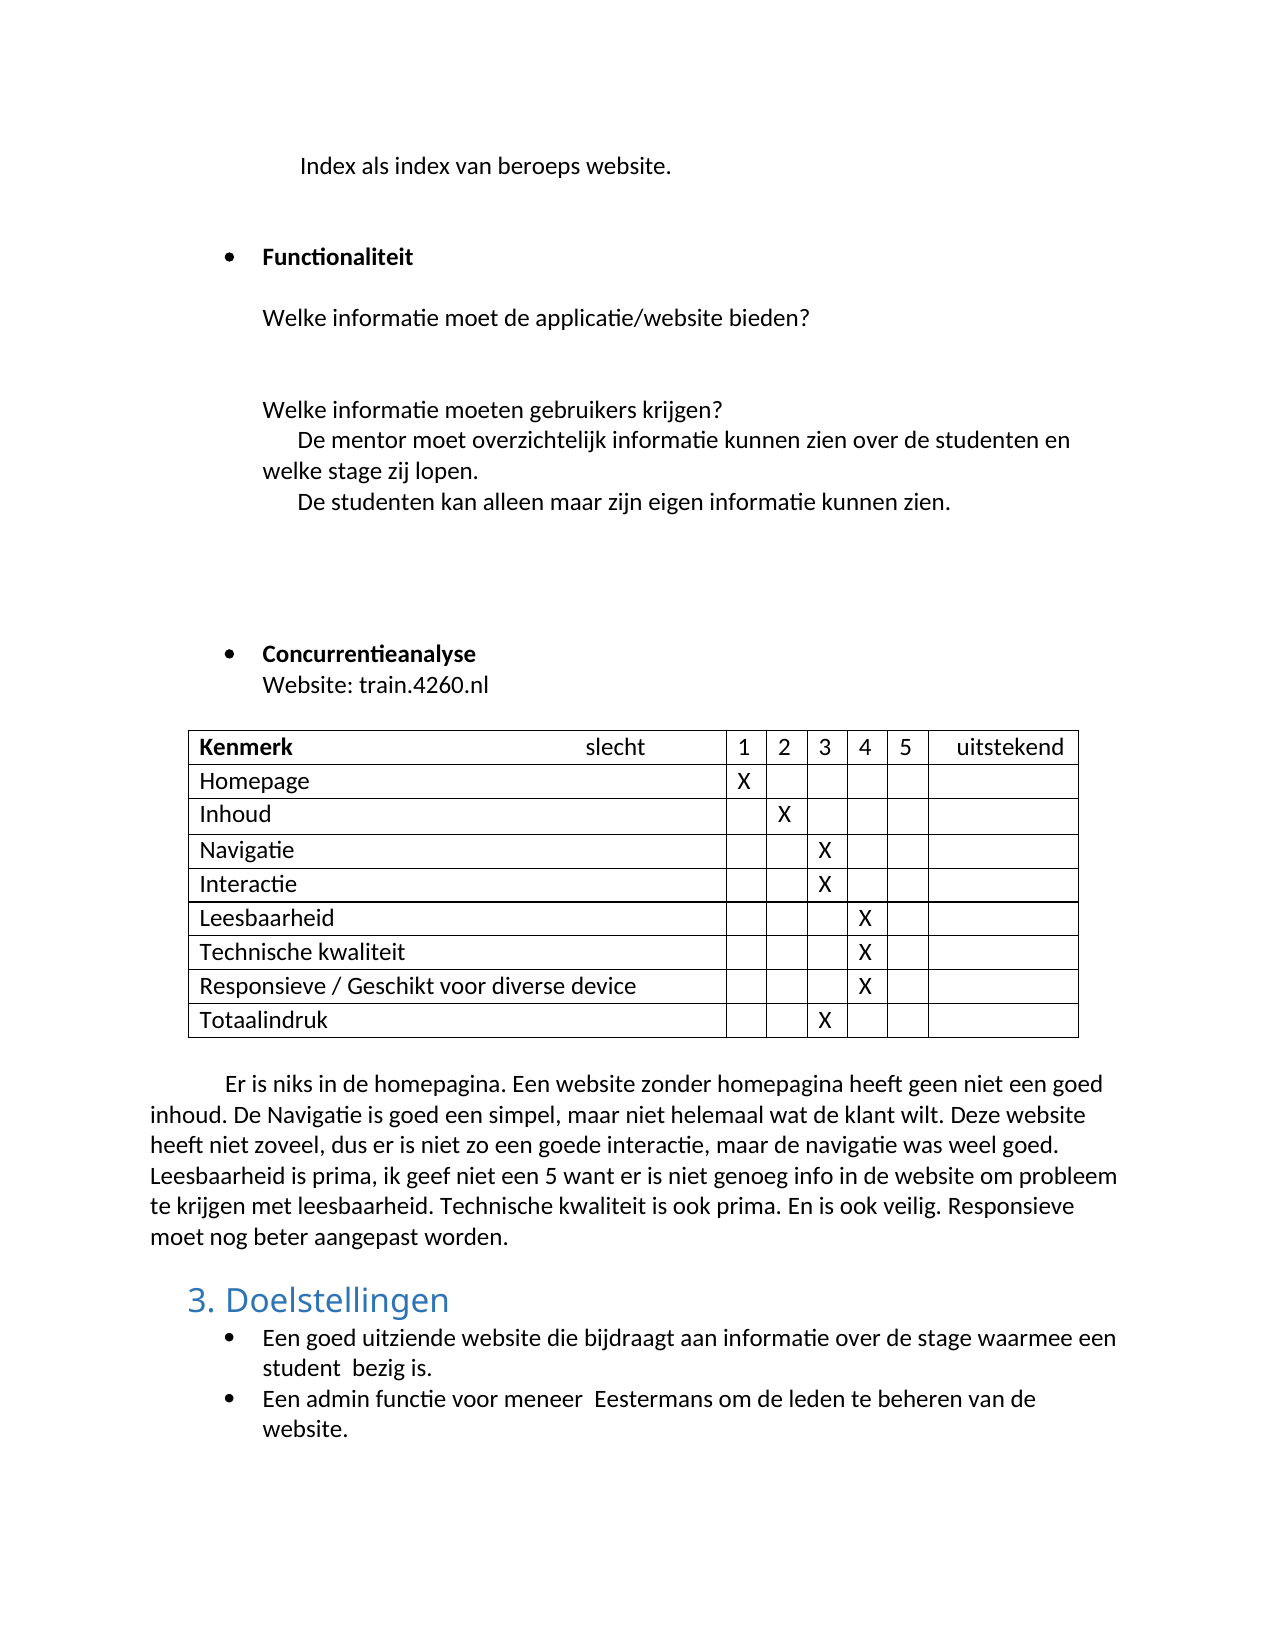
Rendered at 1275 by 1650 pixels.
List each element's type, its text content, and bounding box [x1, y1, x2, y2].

table_cell X [808, 1004, 847, 1037]
list Index als index van beroeps website. [262, 150, 1125, 181]
table_cell [848, 869, 887, 901]
table_cell [888, 765, 928, 798]
table_cell [848, 835, 887, 867]
table_cell [727, 903, 766, 935]
table_cell [767, 869, 807, 901]
table_cell [929, 970, 1078, 1003]
table_cell [929, 936, 1078, 969]
table_cell Navigatie [189, 835, 726, 867]
table_cell [767, 835, 807, 867]
list Een admin functie voor meneer Eestermans om de leden te beheren van de website. [225, 1383, 1125, 1444]
table_cell Inhoud [189, 799, 726, 834]
table_cell [767, 765, 807, 798]
table_cell [808, 799, 847, 834]
list De studenten kan alleen maar zijn eigen informatie kunnen zien. [262, 486, 1125, 516]
list Concurrentieanalyse [225, 638, 1125, 669]
table_header uitstekend [929, 731, 1078, 764]
table_cell [767, 1004, 807, 1037]
table_cell X [727, 765, 766, 798]
table_header 2 [767, 731, 807, 764]
table_cell [888, 903, 928, 935]
table_cell [727, 936, 766, 969]
table_cell [808, 936, 847, 969]
table_cell X [808, 869, 847, 901]
table_cell Interactie [189, 869, 726, 901]
table_cell [848, 765, 887, 798]
table_cell [808, 903, 847, 935]
table_cell X [808, 835, 847, 867]
table_cell [808, 765, 847, 798]
table_cell [888, 936, 928, 969]
list Welke informatie moeten gebruikers krijgen? [262, 394, 1125, 425]
table_cell [848, 799, 887, 834]
text Leesbaarheid is prima, ik geef niet een 5 want er is niet genoeg info in de website om probleem te krijgen met leesbaarheid. Technische kwaliteit is ook prima. En is ook veilig. Responsieve moet nog beter aangepast worden. [150, 1160, 1125, 1251]
table_cell [929, 765, 1078, 798]
table_header 3 [808, 731, 847, 764]
table_cell Leesbaarheid [189, 903, 726, 935]
table_cell [727, 835, 766, 867]
table_cell X [767, 799, 807, 834]
table_cell Responsieve / Geschikt voor diverse device [189, 970, 726, 1003]
table_cell [888, 869, 928, 901]
table_cell [929, 1004, 1078, 1037]
table_header 5 [888, 731, 928, 764]
table_cell X [848, 903, 887, 935]
list Welke informatie moet de applicatie/website bieden? [262, 303, 1125, 333]
table_header Kenmerk slecht [189, 731, 726, 764]
table_header 4 [848, 731, 887, 764]
table_cell Homepage [189, 765, 726, 798]
table_cell [888, 1004, 928, 1037]
table_cell [727, 1004, 766, 1037]
subtitle Doelstellingen [187, 1276, 1125, 1322]
table_cell [929, 869, 1078, 901]
table_cell X [848, 936, 887, 969]
table_cell [888, 970, 928, 1003]
list Website: train.4260.nl [262, 669, 1125, 699]
table_cell [727, 970, 766, 1003]
table_cell [808, 970, 847, 1003]
table_cell [727, 869, 766, 901]
table_cell [767, 903, 807, 935]
table_cell [929, 799, 1078, 834]
table_cell Technische kwaliteit [189, 936, 726, 969]
list De mentor moet overzichtelijk informatie kunnen zien over de studenten en welke stage zij lopen. [262, 425, 1125, 486]
table_cell X [848, 970, 887, 1003]
table_cell [767, 970, 807, 1003]
table_cell [929, 903, 1078, 935]
table_cell [848, 1004, 887, 1037]
table_header 1 [727, 731, 766, 764]
table_cell [767, 936, 807, 969]
table_cell [727, 799, 766, 834]
text Er is niks in de homepagina. Een website zonder homepagina heeft geen niet een goed inhoud. De Navigatie is goed een simpel, maar niet helemaal wat de klant wilt. Deze website heeft niet zoveel, dus er is niet zo een goede interactie, maar de navigatie was weel goed. [150, 1068, 1125, 1160]
table_cell [888, 799, 928, 834]
table_cell [888, 835, 928, 867]
list Een goed uitziende website die bijdraagt aan informatie over de stage waarmee een student bezig is. [225, 1322, 1125, 1383]
list Functionaliteit [225, 242, 1125, 272]
table_cell Totaalindruk [189, 1004, 726, 1037]
table_cell [929, 835, 1078, 867]
